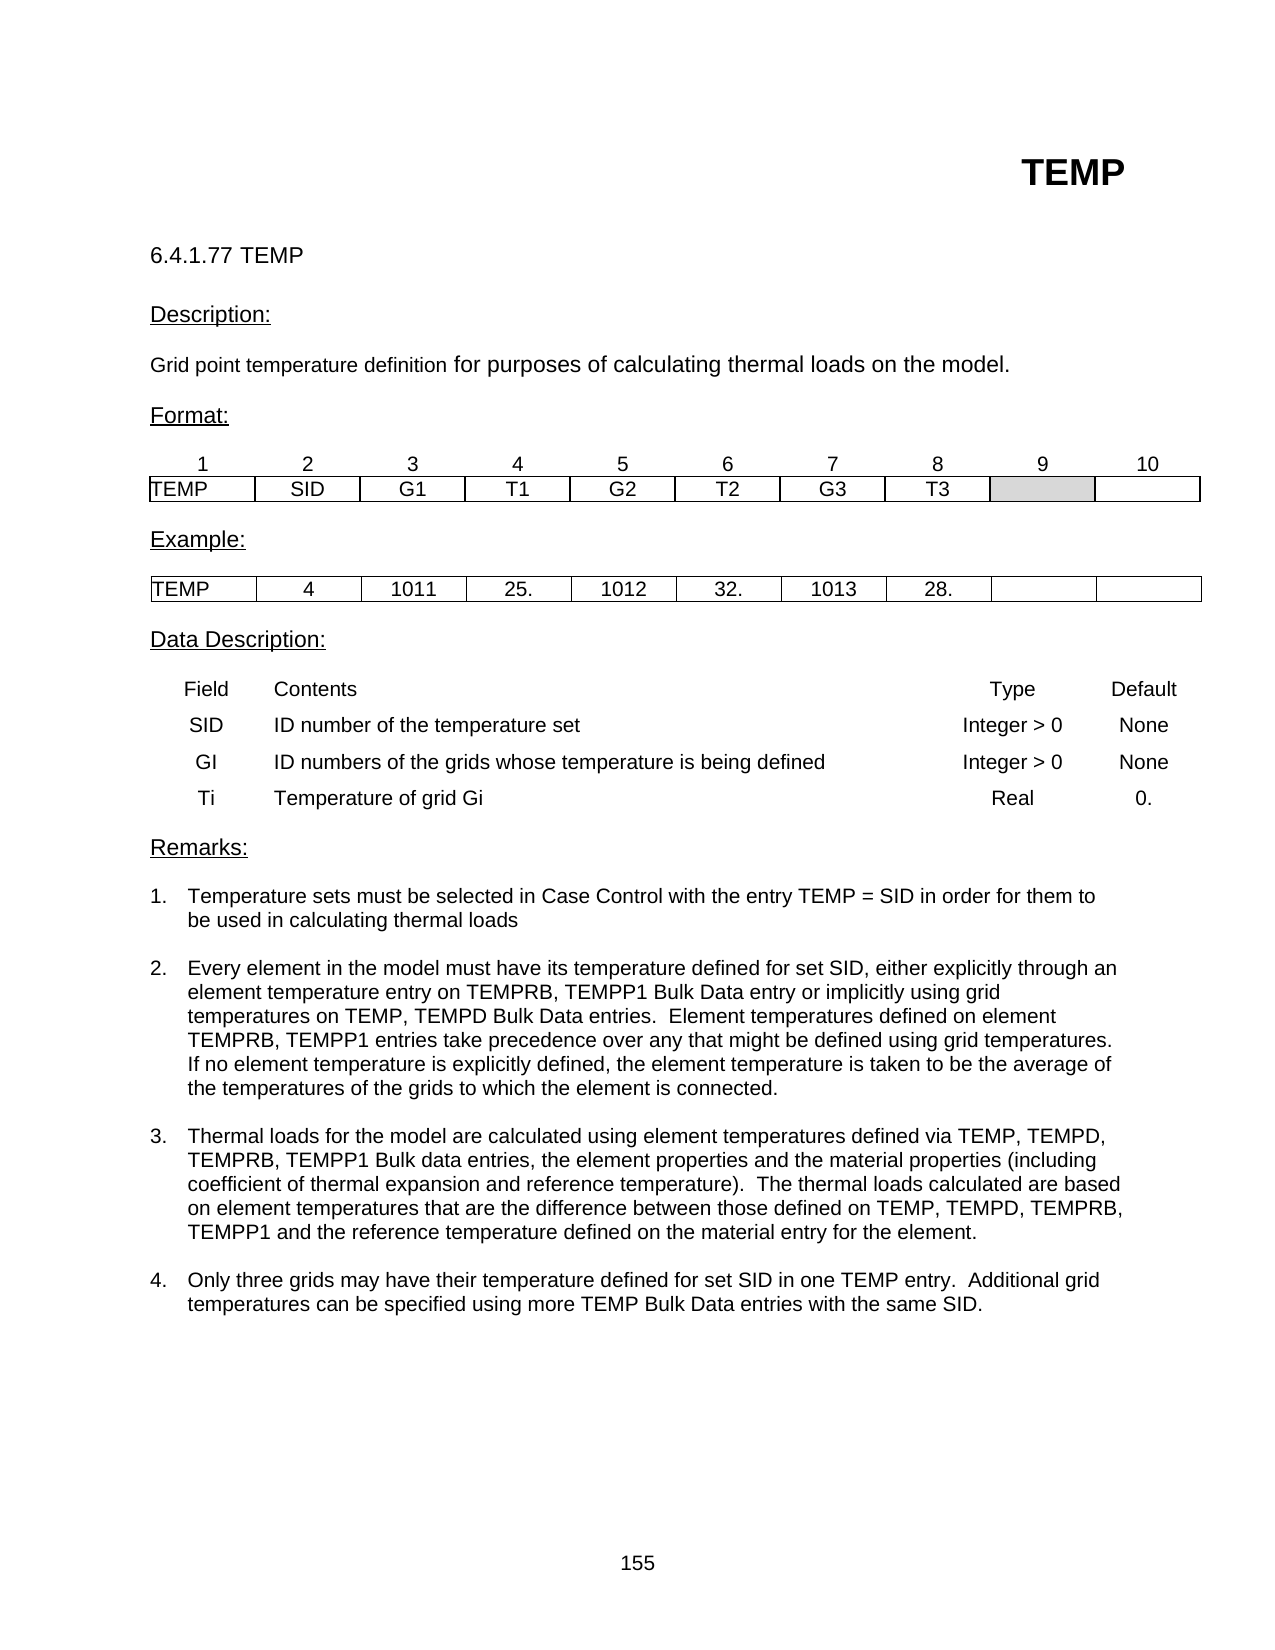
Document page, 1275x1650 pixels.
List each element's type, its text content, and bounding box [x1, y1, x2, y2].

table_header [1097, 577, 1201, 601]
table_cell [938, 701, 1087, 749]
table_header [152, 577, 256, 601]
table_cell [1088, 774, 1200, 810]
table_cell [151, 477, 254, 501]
text Remarks: [150, 834, 1125, 860]
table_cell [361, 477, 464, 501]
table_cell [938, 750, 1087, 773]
text 1. Temperature sets must be selected in Case Control with the entry TEMP = SID in order for them to be used in calculating thermal loads [150, 884, 1125, 932]
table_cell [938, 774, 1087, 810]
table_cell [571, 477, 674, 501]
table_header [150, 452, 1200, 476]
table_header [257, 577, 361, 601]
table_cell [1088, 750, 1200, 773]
text TEMP [150, 150, 1125, 193]
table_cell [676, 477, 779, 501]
text Example: [150, 526, 1125, 552]
text 3. Thermal loads for the model are calculated using element temperatures defined via TEMP, TEMPD, TEMPRB, TEMPP1 Bulk data entries, the element properties and the material properties (including coefficient of thermal expansion and reference temperature). The thermal loads calculated are based on element temperatures that are the difference between those defined on TEMP, TEMPD, TEMPRB, TEMPP1 and the reference temperature defined on the material entry for the element. [150, 1124, 1125, 1243]
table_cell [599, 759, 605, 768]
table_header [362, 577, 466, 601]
text 4. Only three grids may have their temperature defined for set SID in one TEMP entry. Additional grid temperatures can be specified using more TEMP Bulk Data entries with the same SID. [150, 1267, 1125, 1315]
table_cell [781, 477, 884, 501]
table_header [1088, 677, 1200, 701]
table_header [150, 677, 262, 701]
text Data Description: [150, 626, 1125, 653]
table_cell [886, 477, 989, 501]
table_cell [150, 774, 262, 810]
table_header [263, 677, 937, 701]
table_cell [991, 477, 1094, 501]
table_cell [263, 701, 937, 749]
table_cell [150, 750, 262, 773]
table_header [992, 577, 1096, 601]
text Description: [150, 301, 1125, 327]
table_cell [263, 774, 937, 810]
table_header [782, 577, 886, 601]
subtitle TEMP [150, 242, 1125, 268]
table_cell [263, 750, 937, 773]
text Format: [150, 402, 1125, 428]
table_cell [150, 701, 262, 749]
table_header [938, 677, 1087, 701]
text 2. Every element in the model must have its temperature defined for set SID, either explicitly through an element temperature entry on TEMPRB, TEMPP1 Bulk Data entry or implicitly using grid temperatures on TEMP, TEMPD Bulk Data entries. Element temperatures defined on element TEMPRB, TEMPP1 entries take precedence over any that might be defined using grid temperatures. If no element temperature is explicitly defined, the element temperature is taken to be the average of the temperatures of the grids to which the element is connected. [150, 956, 1125, 1100]
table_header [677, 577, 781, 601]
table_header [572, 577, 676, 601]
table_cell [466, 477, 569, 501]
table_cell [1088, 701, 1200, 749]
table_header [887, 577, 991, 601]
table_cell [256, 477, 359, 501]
text Grid point temperature definition for purposes of calculating thermal loads on the model. [150, 351, 1125, 378]
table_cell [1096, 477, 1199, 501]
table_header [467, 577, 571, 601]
